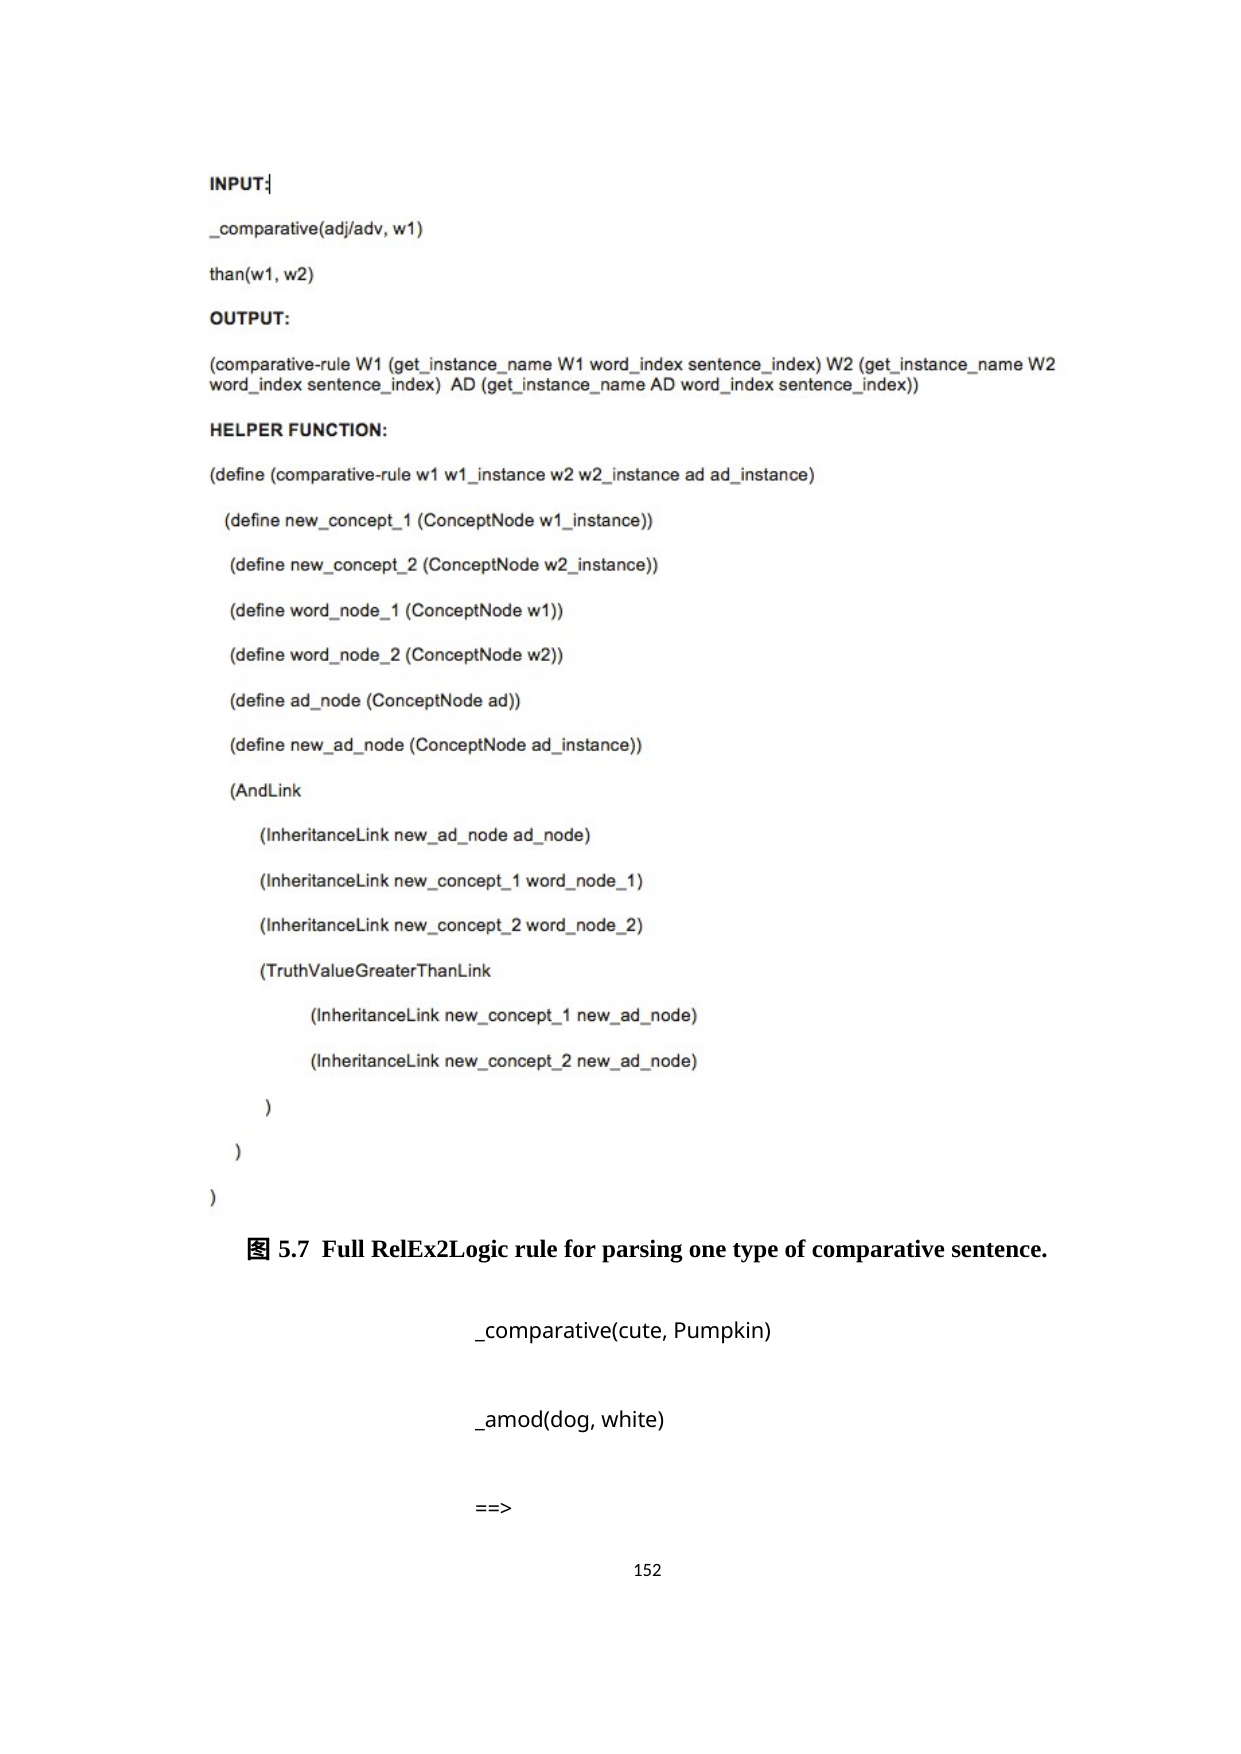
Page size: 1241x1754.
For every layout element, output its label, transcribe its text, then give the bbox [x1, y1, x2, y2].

text _amod(dog, white) [400, 1404, 1119, 1434]
text _comparative(cute, Pumpkin) [400, 1314, 1119, 1344]
text 图 5.7 Full RelEx2Logic rule for parsing one type of comparative sentence. [175, 1232, 1119, 1266]
text ==> [400, 1493, 1119, 1523]
picture [187, 162, 1078, 1219]
